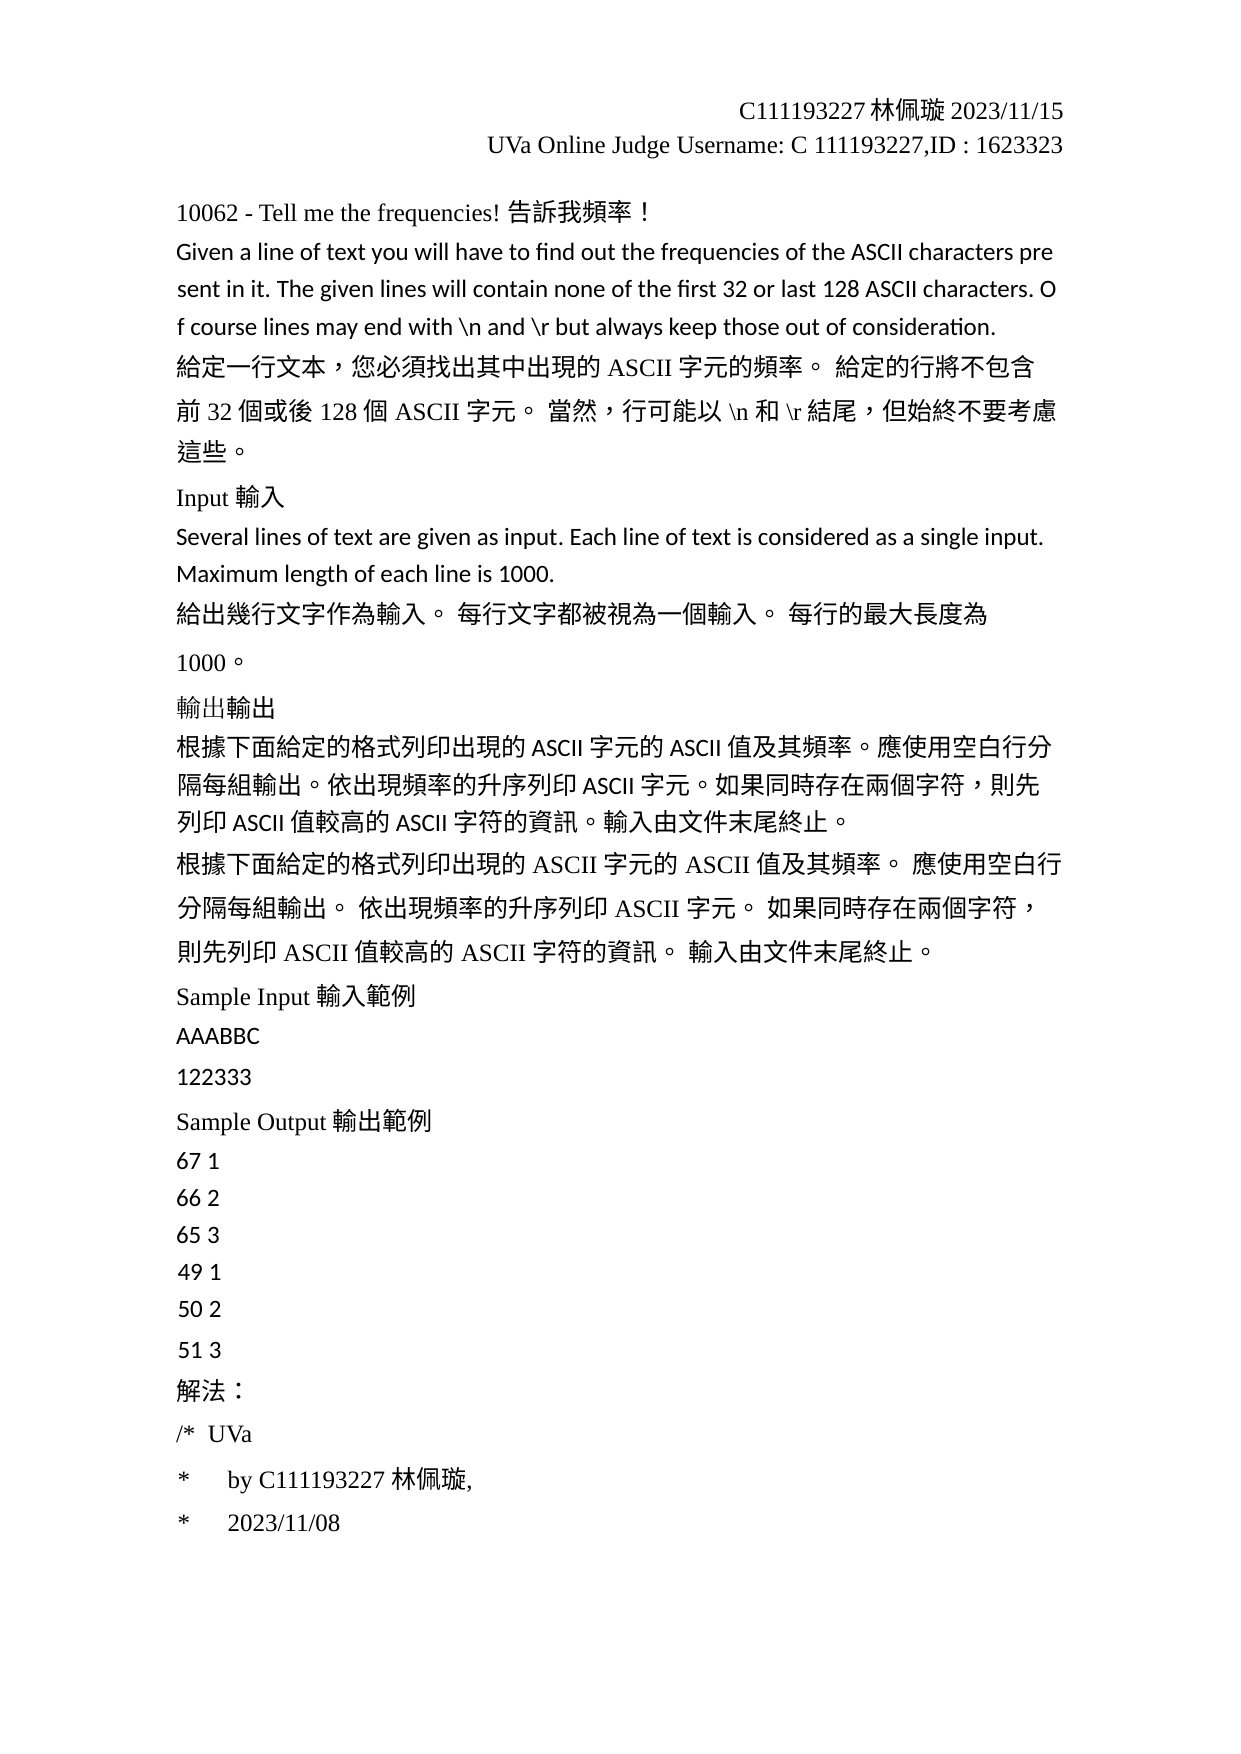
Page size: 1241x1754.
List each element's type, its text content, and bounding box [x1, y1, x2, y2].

text 65 3 [176, 1219, 1058, 1250]
text AAABBC [176, 1020, 1058, 1051]
text 前 32 個或後 128 個 ASCII 字元。 當然，行可能以 \n 和 \r 結尾，但始終不要考慮這些。 [176, 391, 1058, 468]
text 給定一行文本，您必須找出其中出現的 ASCII 字元的頻率。 給定的行將不包含 [176, 348, 1058, 384]
text 66 2 [176, 1182, 1058, 1213]
list 3 [177, 1334, 1058, 1364]
list by C111193227 林佩璇, [177, 1459, 1063, 1495]
text Maximum length of each line is 1000. [176, 558, 1058, 588]
text 67 1 [176, 1145, 1058, 1176]
text Sample Input 輸入範例 [176, 976, 1063, 1013]
text 根據下面給定的格式列印出現的 ASCII 字元的 ASCII 值及其頻率。應使用空白行分隔每組輸出。依出現頻率的升序列印 ASCII 字元。如果同時存在兩個字符，則先列印 ASCII 值較高的 ASCII 字符的資訊。輸入由文件末尾終止。 [176, 733, 1063, 837]
list 2 [177, 1293, 1058, 1324]
text 根據下面給定的格式列印出現的 ASCII 字元的 ASCII 值及其頻率。 應使用空白行分隔每組輸出。 依出現頻率的升序列印 ASCII 字元。 如果同時存在兩個字符，則先列印 ASCII 值較高的 ASCII 字符的資訊。 輸入由文件末尾終止。 [176, 844, 1063, 968]
list 2023/11/08 [177, 1508, 1063, 1537]
text 解法： [176, 1371, 1058, 1407]
text 輸出輸出 [176, 689, 1063, 725]
text Input 輸入 [176, 477, 1063, 513]
text 1000。 [176, 643, 1063, 679]
text 給出幾行文字作為輸入。 每行文字都被視為一個輸入。 每行的最大長度為 [176, 595, 1058, 631]
text 10062 - Tell me the frequencies! 告訴我頻率！ [176, 192, 1063, 229]
text 122333 [176, 1061, 1058, 1091]
text Several lines of text are given as input. Each line of text is considered as a single input. [176, 521, 1058, 551]
text Given a line of text you will have to find out the frequencies of the ASCII characters present in it. The given lines will contain none of the first 32 or last 128 ASCII characters. Of course lines may end with \n and \r but always keep those out of consideration. [176, 236, 1063, 341]
text Sample Output 輸出範例 [176, 1101, 1063, 1137]
list 1 [177, 1256, 1058, 1287]
text /* UVa [176, 1419, 1063, 1448]
